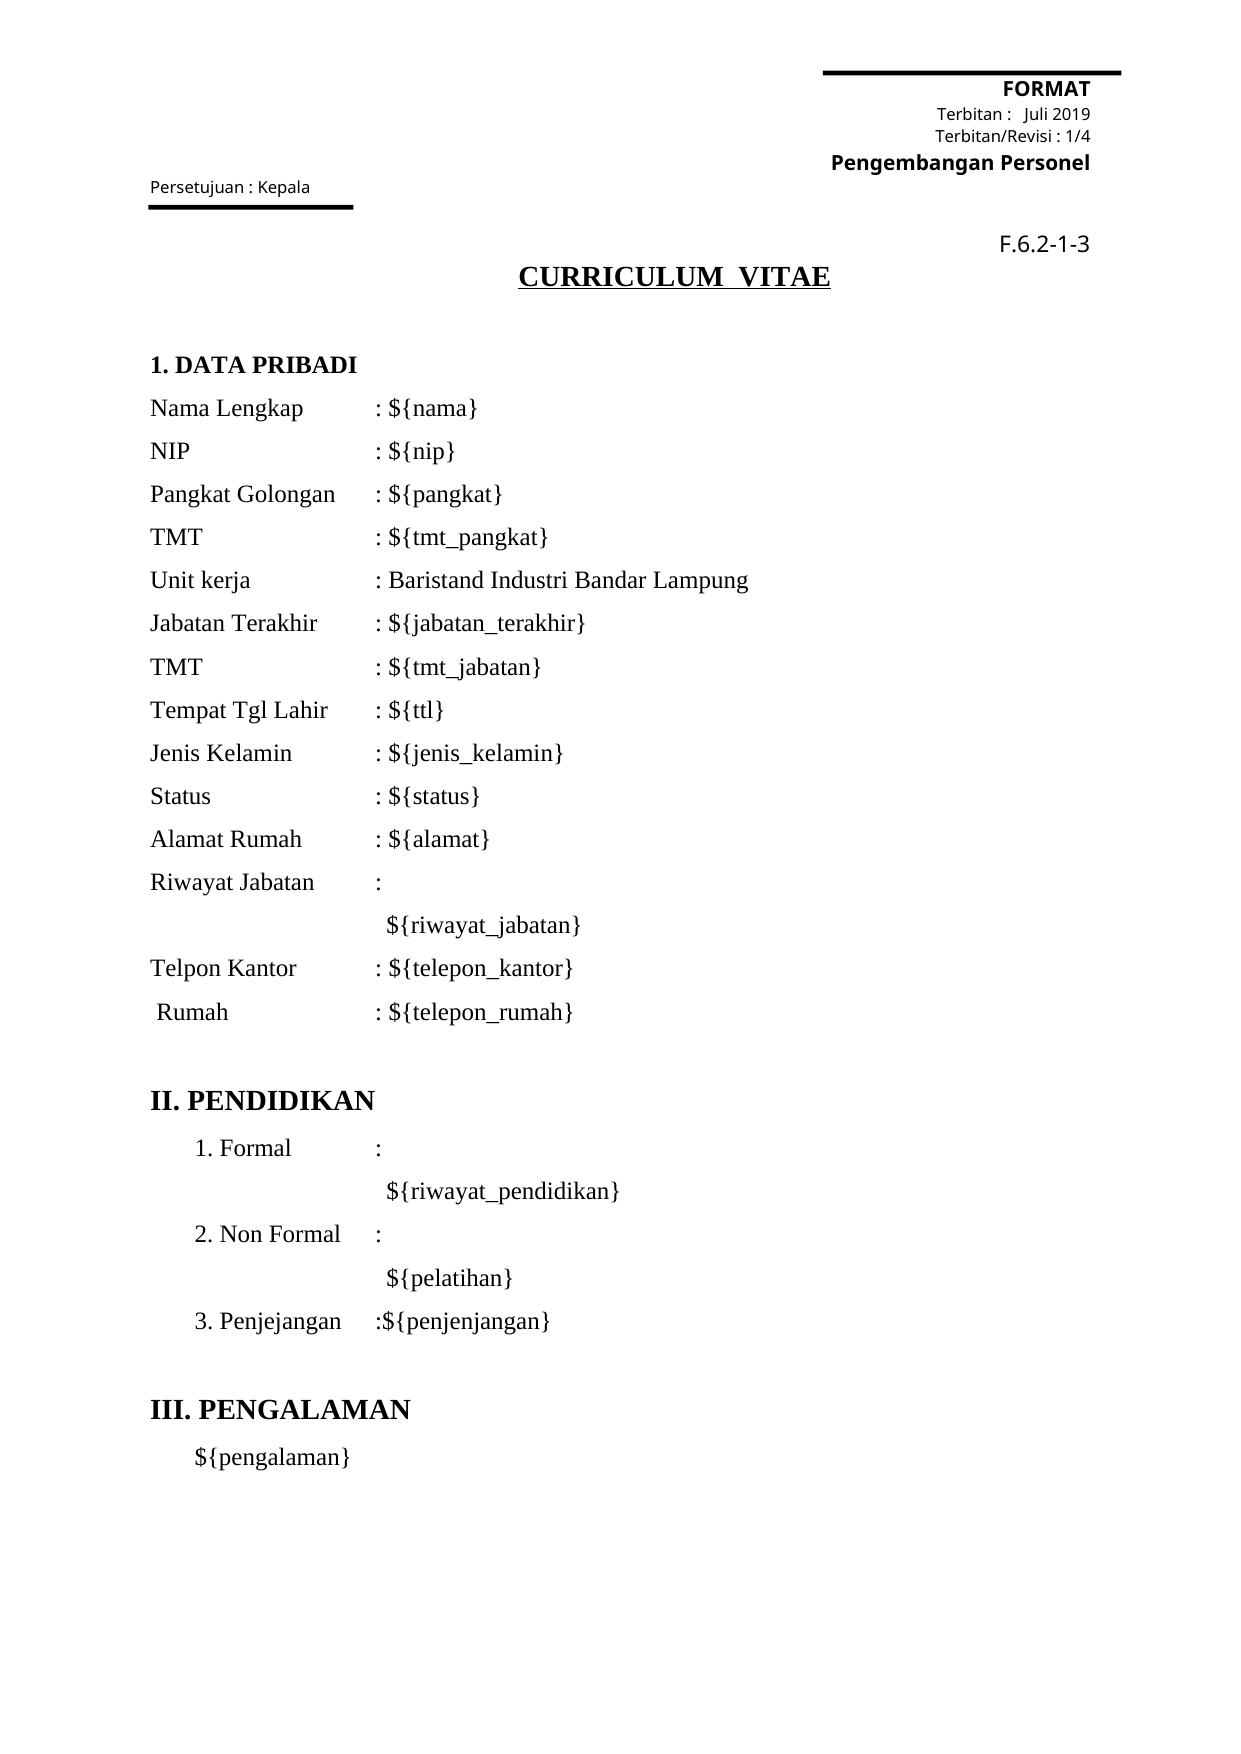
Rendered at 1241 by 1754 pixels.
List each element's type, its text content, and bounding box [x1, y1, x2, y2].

text Status : ${status} [150, 781, 1199, 810]
text 3. Penjejangan :${penjenjangan} [150, 1306, 1199, 1334]
text Tempat Tgl Lahir : ${ttl} [150, 695, 1199, 723]
text Pangkat Golongan : ${pangkat} [150, 479, 1199, 508]
text 1. DATA PRIBADI [150, 350, 1199, 378]
text TMT : ${tmt_pangkat} [150, 522, 1199, 551]
text ${pengalaman} [194, 1442, 1083, 1471]
text TMT : ${tmt_jabatan} [150, 652, 1199, 680]
text ${riwayat_pendidikan} [386, 1176, 1199, 1205]
text ${pelatihan} [386, 1263, 1199, 1291]
text Jabatan Terakhir : ${jabatan_terakhir} [150, 608, 1199, 637]
text Rumah : ${telepon_rumah} [150, 997, 1199, 1025]
text CURRICULUM VITAE [150, 259, 1199, 292]
text Telpon Kantor : ${telepon_kantor} [150, 953, 1199, 982]
text Nama Lengkap : ${nama} [150, 393, 1199, 422]
text Alamat Rumah : ${alamat} [150, 824, 1199, 853]
text Jenis Kelamin : ${jenis_kelamin} [150, 738, 1199, 767]
text Riwayat Jabatan : [150, 867, 1199, 896]
text ${riwayat_jabatan} [386, 910, 1199, 939]
text 2. Non Formal : [150, 1219, 1199, 1248]
text NIP : ${nip} [150, 436, 1199, 465]
text Unit kerja : Baristand Industri Bandar Lampung [150, 565, 1199, 594]
text 1. Formal : [150, 1133, 1199, 1162]
text III. PENGALAMAN [150, 1392, 1199, 1426]
text II. PENDIDIKAN [150, 1083, 1199, 1116]
subtitle F.6.2-1-3 [150, 227, 1090, 259]
